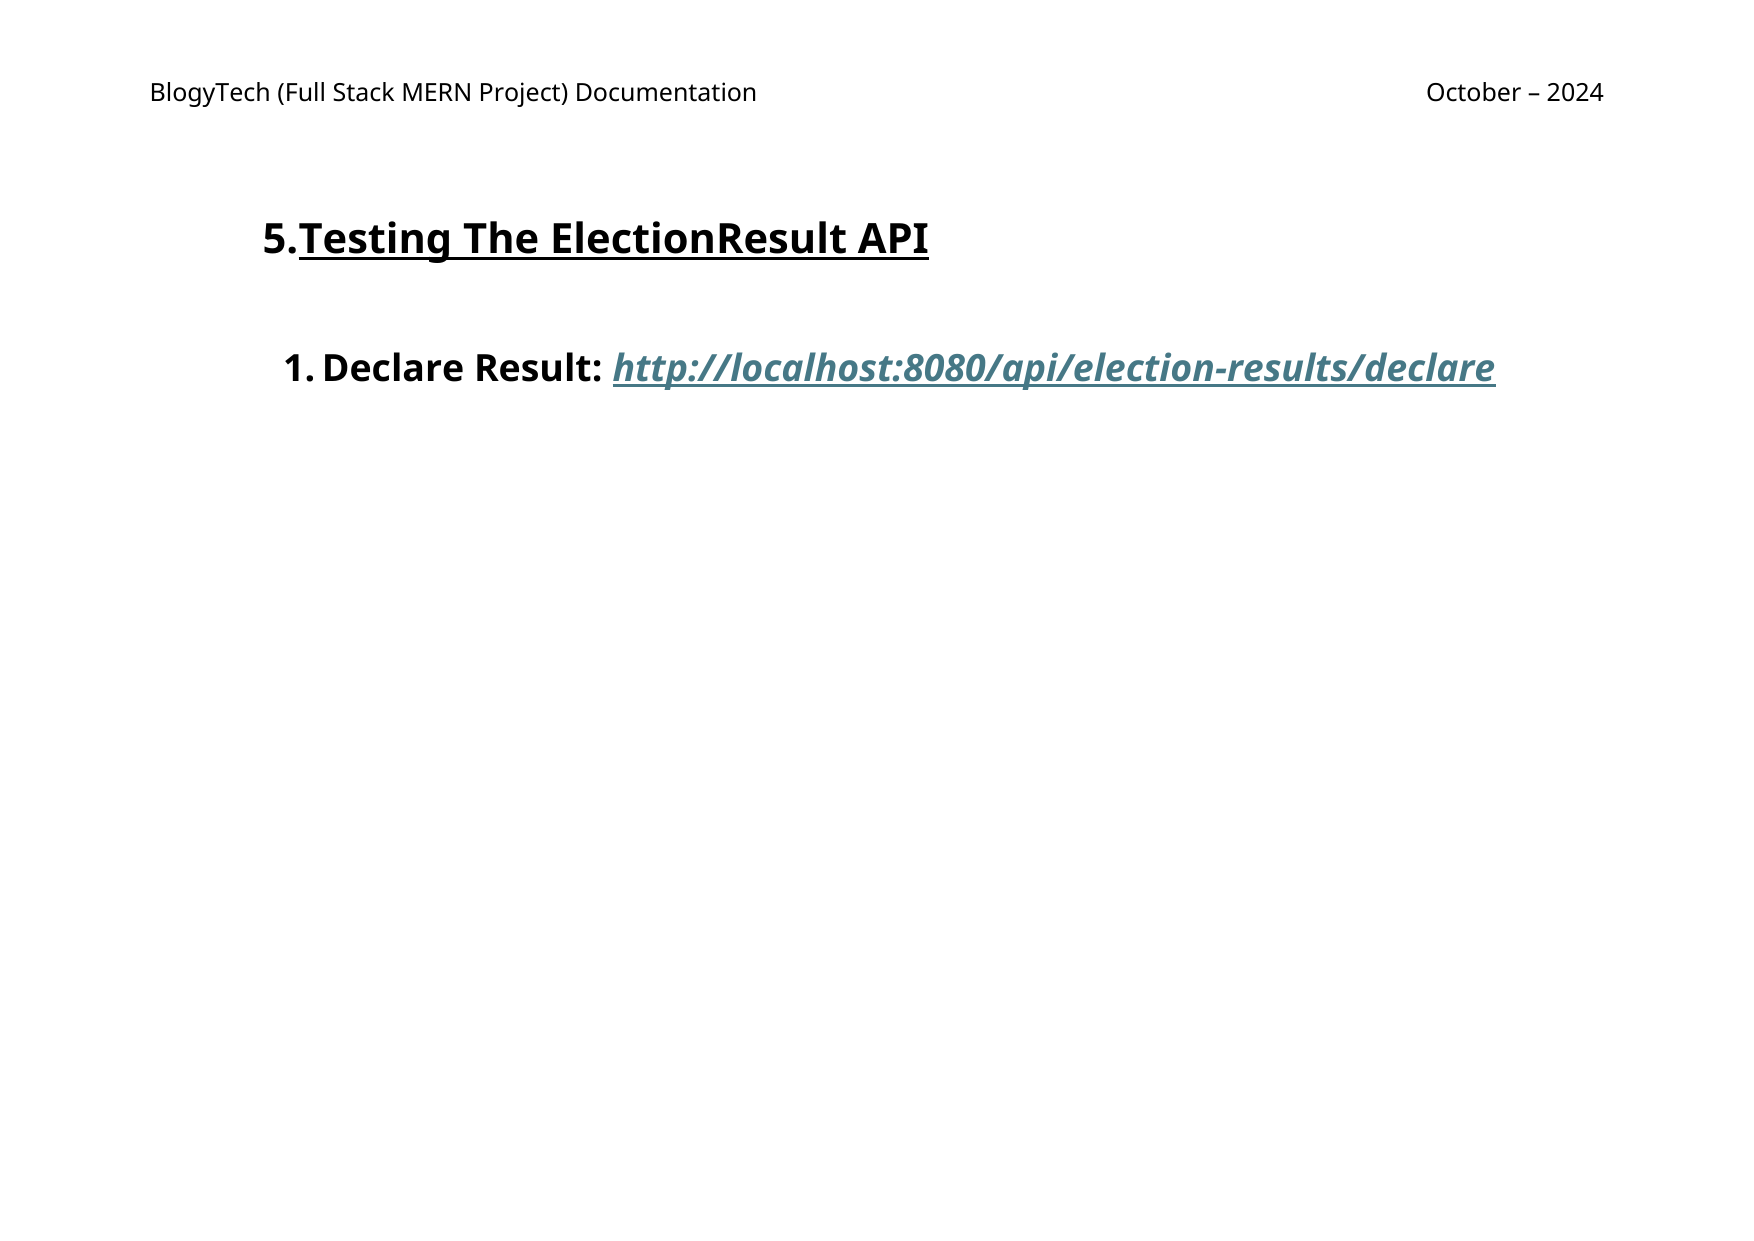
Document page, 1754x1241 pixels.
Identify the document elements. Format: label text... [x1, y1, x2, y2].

list 5.Testing The ElectionResult API [262, 209, 1604, 266]
list Declare Result: http://localhost:8080/api/election-results/declare [283, 341, 1604, 392]
